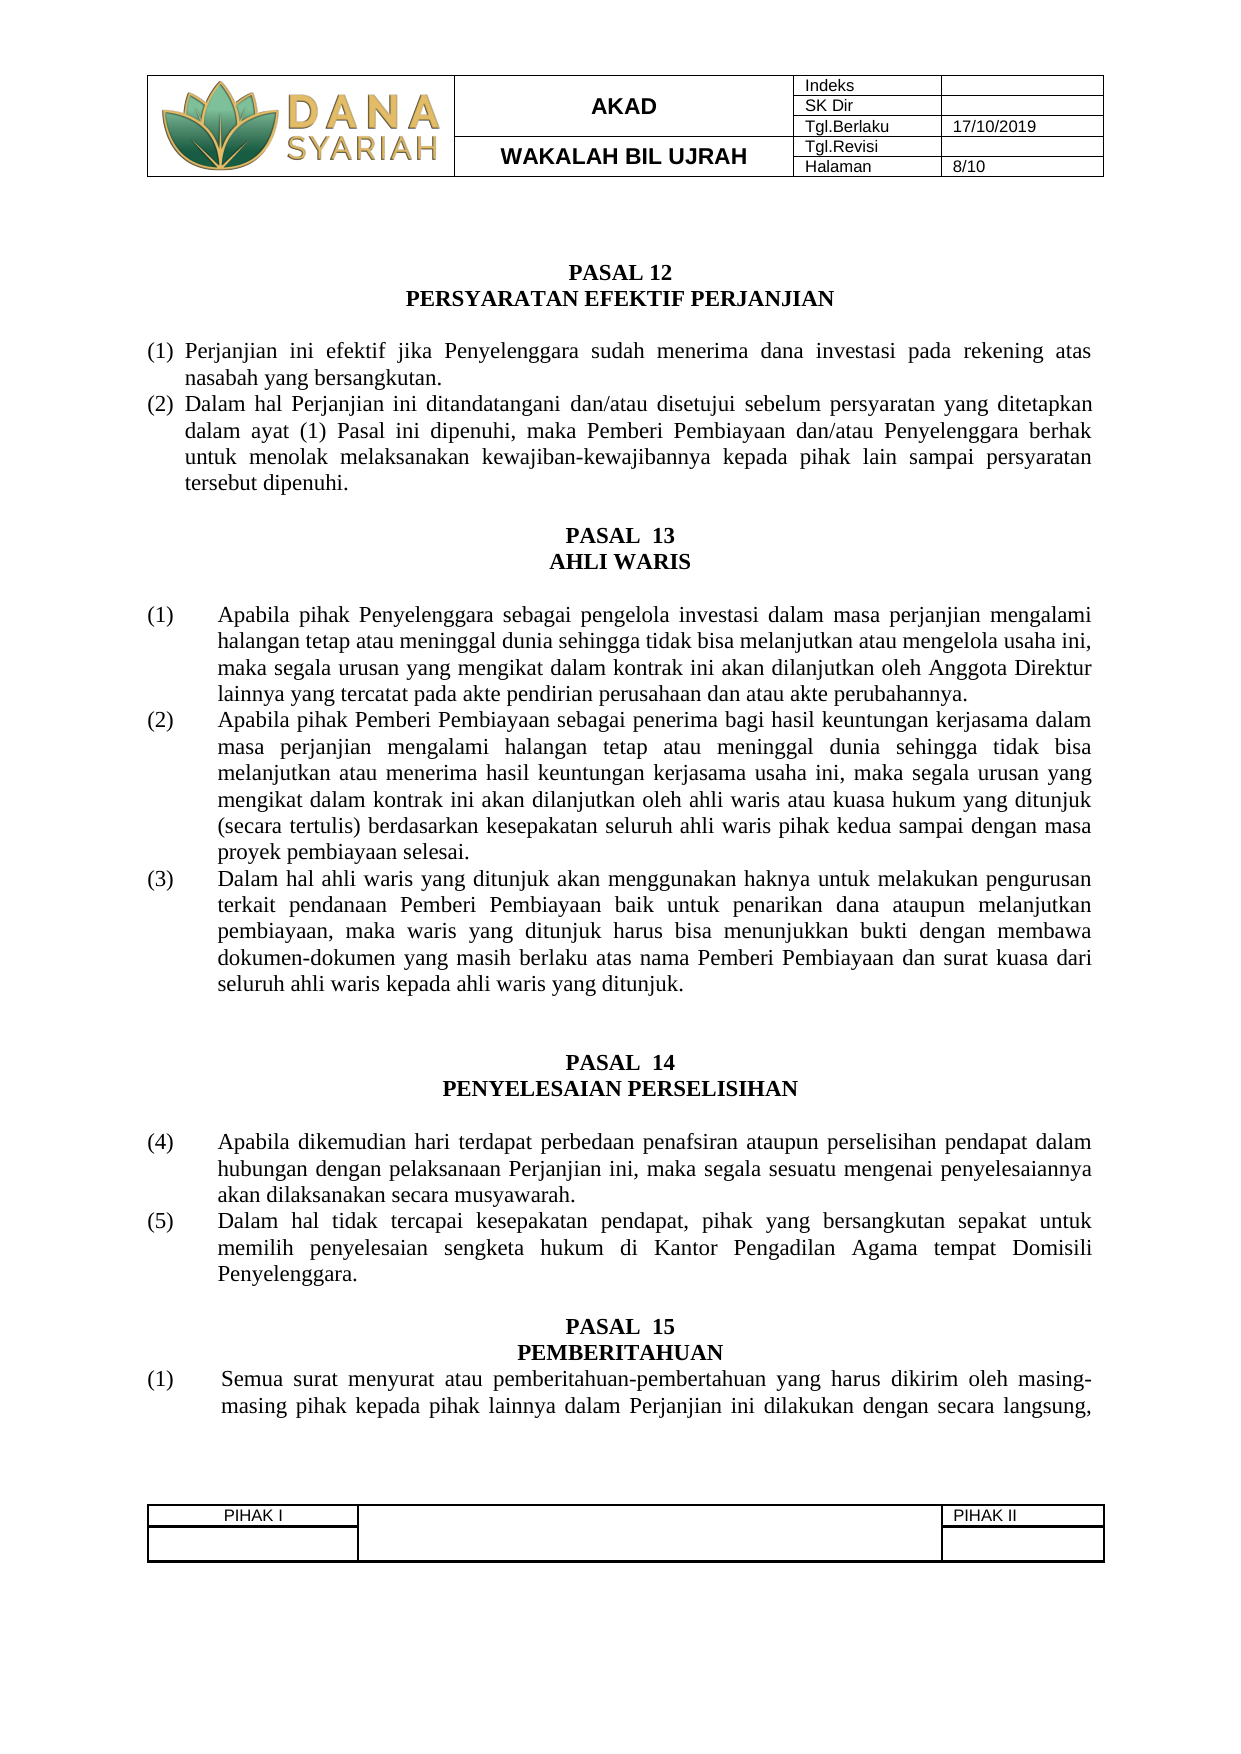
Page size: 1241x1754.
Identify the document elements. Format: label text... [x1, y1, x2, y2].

list Perjanjian ini efektif jika Penyelenggara sudah menerima dana investasi pada rekening atas nasabah yang bersangkutan. [147, 338, 1093, 390]
list Dalam hal Perjanjian ini ditandatangani dan/atau disetujui sebelum persyaratan yang ditetapkan dalam ayat (1) Pasal ini dipenuhi, maka Pemberi Pembiayaan dan/atau Penyelenggara berhak untuk menolak melaksanakan kewajiban-kewajibannya kepada pihak lain sampai persyaratan tersebut dipenuhi. [147, 390, 1093, 496]
list Apabila pihak Pemberi Pembiayaan sebagai penerima bagi hasil keuntungan kerjasama dalam masa perjanjian mengalami halangan tetap atau meninggal dunia sehingga tidak bisa melanjutkan atau menerima hasil keuntungan kerjasama usaha ini, maka segala urusan yang mengikat dalam kontrak ini akan dilanjutkan oleh ahli waris atau kuasa hukum yang ditunjuk (secara tertulis) berdasarkan kesepakatan seluruh ahli waris pihak kedua sampai dengan masa proyek pembiayaan selesai. [147, 707, 1093, 865]
picture [159, 77, 443, 175]
text PENYELESAIAN PERSELISIHAN [147, 1076, 1093, 1102]
list Apabila pihak Penyelenggara sebagai pengelola investasi dalam masa perjanjian mengalami halangan tetap atau meninggal dunia sehingga tidak bisa melanjutkan atau mengelola usaha ini, maka segala urusan yang mengikat dalam kontrak ini akan dilanjutkan oleh Anggota Direktur lainnya yang tercatat pada akte pendirian perusahaan dan atau akte perubahannya. [147, 601, 1093, 707]
text AHLI WARIS [147, 548, 1093, 575]
text PEMBERITAHUAN [147, 1339, 1093, 1365]
text PASAL 15 [147, 1313, 1093, 1339]
text PASAL 13 [147, 522, 1093, 548]
text PASAL 12 [147, 258, 1093, 285]
list Apabila dikemudian hari terdapat perbedaan penafsiran ataupun perselisihan pendapat dalam hubungan dengan pelaksanaan Perjanjian ini, maka segala sesuatu mengenai penyelesaiannya akan dilaksanakan secara musyawarah. [147, 1128, 1093, 1207]
list Dalam hal ahli waris yang ditunjuk akan menggunakan haknya untuk melakukan pengurusan terkait pendanaan Pemberi Pembiayaan baik untuk penarikan dana ataupun melanjutkan pembiayaan, maka waris yang ditunjuk harus bisa menunjukkan bukti dengan membawa dokumen-dokumen yang masih berlaku atas nama Pemberi Pembiayaan dan surat kuasa dari seluruh ahli waris kepada ahli waris yang ditunjuk. [147, 865, 1093, 996]
text PASAL 14 [147, 1049, 1093, 1076]
list Dalam hal tidak tercapai kesepakatan pendapat, pihak yang bersangkutan sepakat untuk memilih penyelesaian sengketa hukum di Kantor Pengadilan Agama tempat Domisili Penyelenggara. [147, 1207, 1093, 1286]
text PERSYARATAN EFEKTIF PERJANJIAN [147, 285, 1093, 311]
